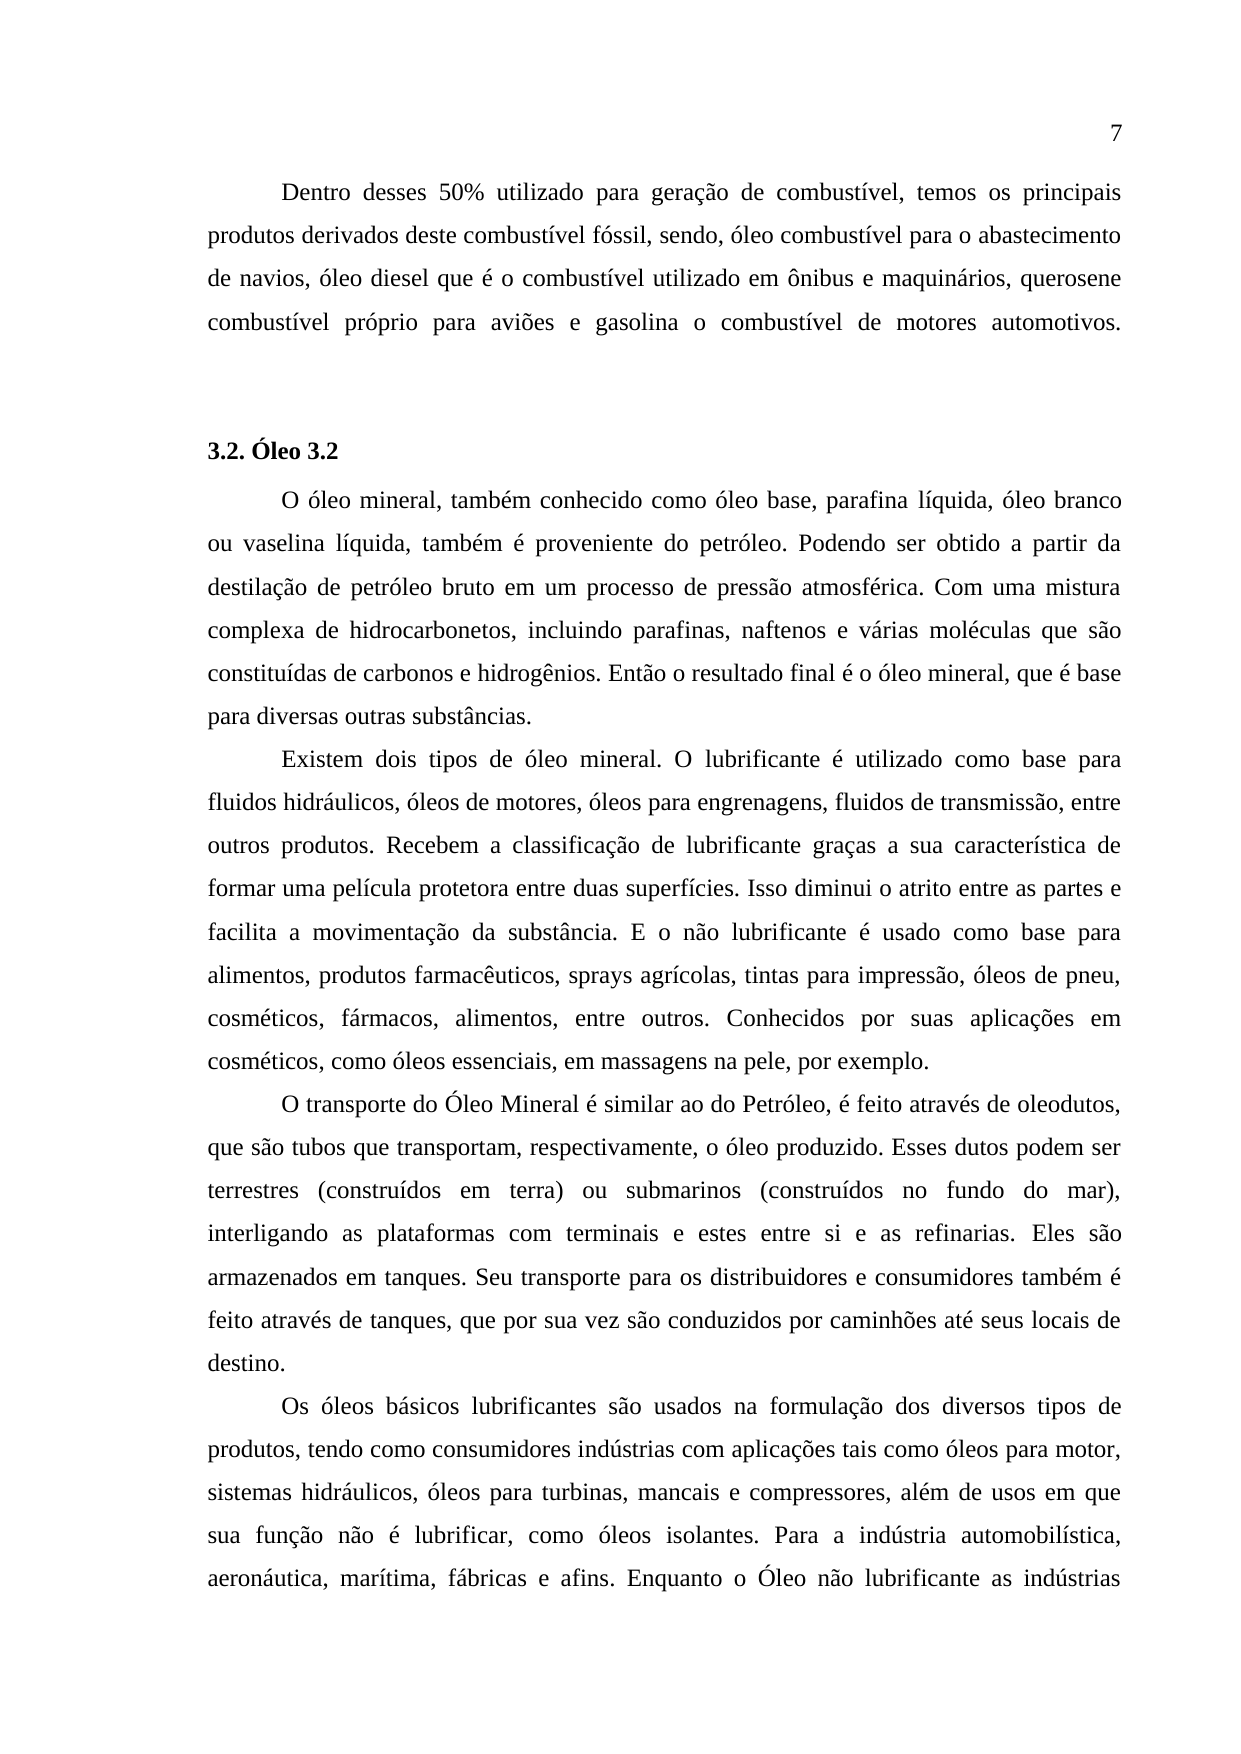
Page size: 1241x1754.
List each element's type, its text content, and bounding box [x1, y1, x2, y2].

text Existem dois tipos de óleo mineral. O lubrificante é utilizado como base para fluidos hidráulicos, óleos de motores, óleos para engrenagens, fluidos de transmissão, entre outros produtos. Recebem a classificação de lubrificante graças a sua característica de formar uma película protetora entre duas superfícies. Isso diminui o atrito entre as partes e facilita a movimentação da substância. E o não lubrificante é usado como base para alimentos, produtos farmacêuticos, sprays agrícolas, tintas para impressão, óleos de pneu, cosméticos, fármacos, alimentos, entre outros. Conhecidos por suas aplicações em cosméticos, como óleos essenciais, em massagens na pele, por exemplo. [207, 744, 1122, 1075]
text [207, 1391, 1122, 1592]
text O transporte do Óleo Mineral é similar ao do Petróleo, é feito através de oleodutos, que são tubos que transportam, respectivamente, o óleo produzido. Esses dutos podem ser terrestres (construídos em terra) ou submarinos (construídos no fundo do mar), interligando as plataformas com terminais e estes entre si e as refinarias. Eles são armazenados em tanques. Seu transporte para os distribuidores e consumidores também é feito através de tanques, que por sua vez são conduzidos por caminhões até seus locais de destino. [207, 1089, 1122, 1377]
text O óleo mineral, também conhecido como óleo base, parafina líquida, óleo branco ou vaselina líquida, também é proveniente do petróleo. Podendo ser obtido a partir da destilação de petróleo bruto em um processo de pressão atmosférica. Com uma mistura complexa de hidrocarbonetos, incluindo parafinas, naftenos e várias moléculas que são constituídas de carbonos e hidrogênios. Então o resultado final é o óleo mineral, que é base para diversas outras substâncias. [207, 485, 1122, 730]
subtitle Dentro desses 50% utilizado para geração de combustível, temos os principais produtos derivados deste combustível fóssil, sendo, óleo combustível para o abastecimento de navios, óleo diesel que é o combustível utilizado em ônibus e maquinários, querosene combustível próprio para aviões e gasolina o combustível de motores automotivos. 3.2. Óleo 3.2 [207, 177, 1122, 465]
